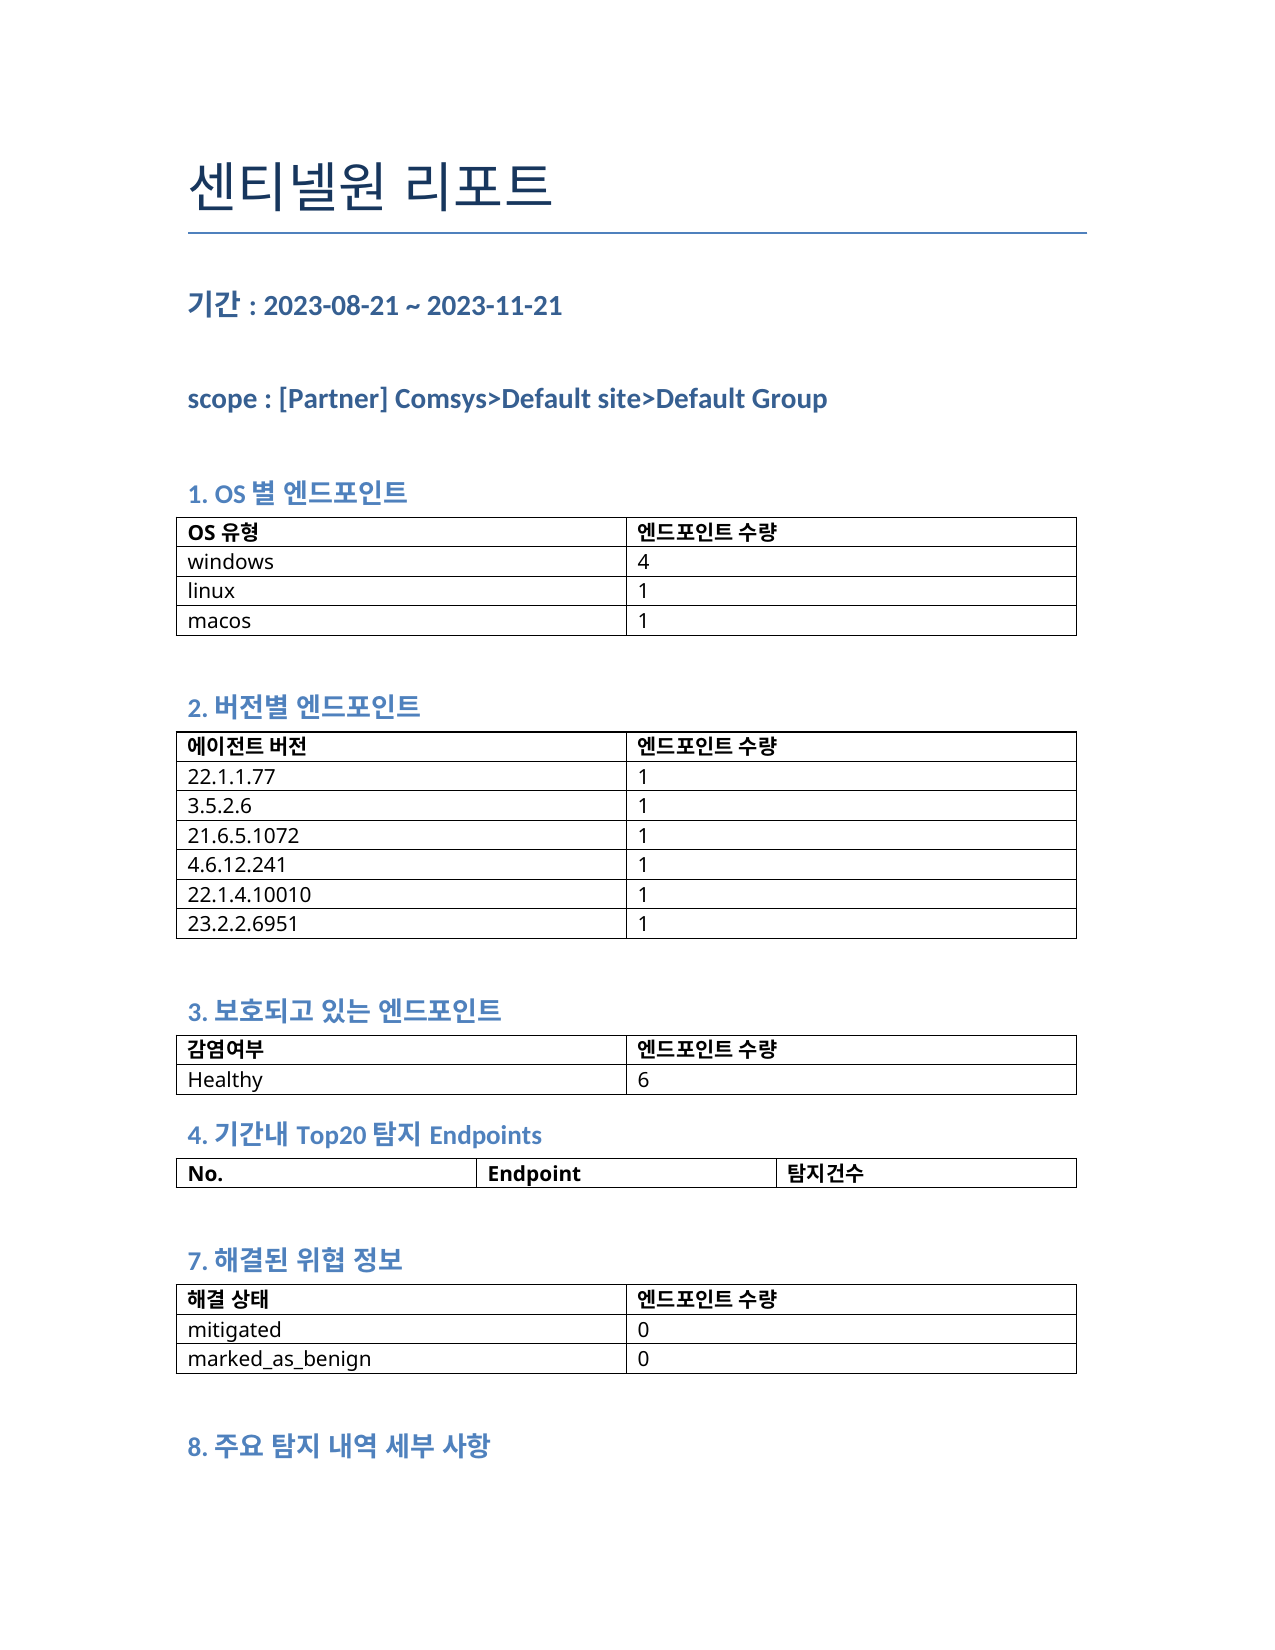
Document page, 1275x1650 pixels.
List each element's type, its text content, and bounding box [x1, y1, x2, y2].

table_cell 1 [627, 606, 1076, 634]
subtitle 기간 : 2023-08-21 ~ 2023-11-21 [187, 284, 1087, 324]
table_cell macos [177, 606, 626, 634]
table_header OS 유형 [177, 518, 626, 546]
subtitle 2. 버전별 엔드포인트 [187, 689, 1087, 726]
table_cell Healthy [177, 1065, 626, 1093]
table_header 엔드포인트 수량 [627, 733, 1076, 761]
table_cell 0 [627, 1344, 1076, 1373]
table_header Endpoint [477, 1159, 776, 1187]
table_header 탐지건수 [777, 1159, 1076, 1187]
table_cell windows [177, 547, 626, 576]
table_cell 1 [627, 577, 1076, 605]
table_cell 22.1.4.10010 [177, 880, 626, 908]
table_cell 1 [627, 821, 1076, 849]
table_cell linux [177, 577, 626, 605]
table_header 해결 상태 [177, 1285, 626, 1314]
table_cell mitigated [177, 1315, 626, 1343]
table_cell 4 [627, 547, 1076, 576]
table_cell 4.6.12.241 [177, 850, 626, 879]
table_header No. [177, 1159, 476, 1187]
table_header 엔드포인트 수량 [627, 1036, 1076, 1064]
table_cell marked_as_benign [177, 1344, 626, 1373]
subtitle 8. 주요 탐지 내역 세부 사항 [187, 1427, 1087, 1464]
table_cell 1 [627, 762, 1076, 790]
table_cell 22.1.1.77 [177, 762, 626, 790]
table_cell 21.6.5.1072 [177, 821, 626, 849]
table_header 에이전트 버전 [177, 733, 626, 761]
table_header 감염여부 [177, 1036, 626, 1064]
table_cell 1 [627, 909, 1076, 938]
table_cell 0 [627, 1315, 1076, 1343]
table_header 엔드포인트 수량 [627, 1285, 1076, 1314]
table_cell 1 [627, 791, 1076, 820]
subtitle scope : [Partner] Comsys>Default site>Default Group [187, 380, 1087, 415]
title 센티넬원 리포트 [187, 150, 1087, 234]
table_cell 1 [627, 850, 1076, 879]
table_cell 23.2.2.6951 [177, 909, 626, 938]
table_cell 3.5.2.6 [177, 791, 626, 820]
table_cell 1 [627, 880, 1076, 908]
subtitle 3. 보호되고 있는 엔드포인트 [187, 992, 1087, 1029]
subtitle 1. OS별 엔드포인트 [187, 474, 1087, 511]
subtitle 7. 해결된 위협 정보 [187, 1242, 1087, 1279]
table_header 엔드포인트 수량 [627, 518, 1076, 546]
subtitle 4. 기간내 Top20 탐지 Endpoints [187, 1115, 1087, 1152]
table_cell 6 [627, 1065, 1076, 1093]
